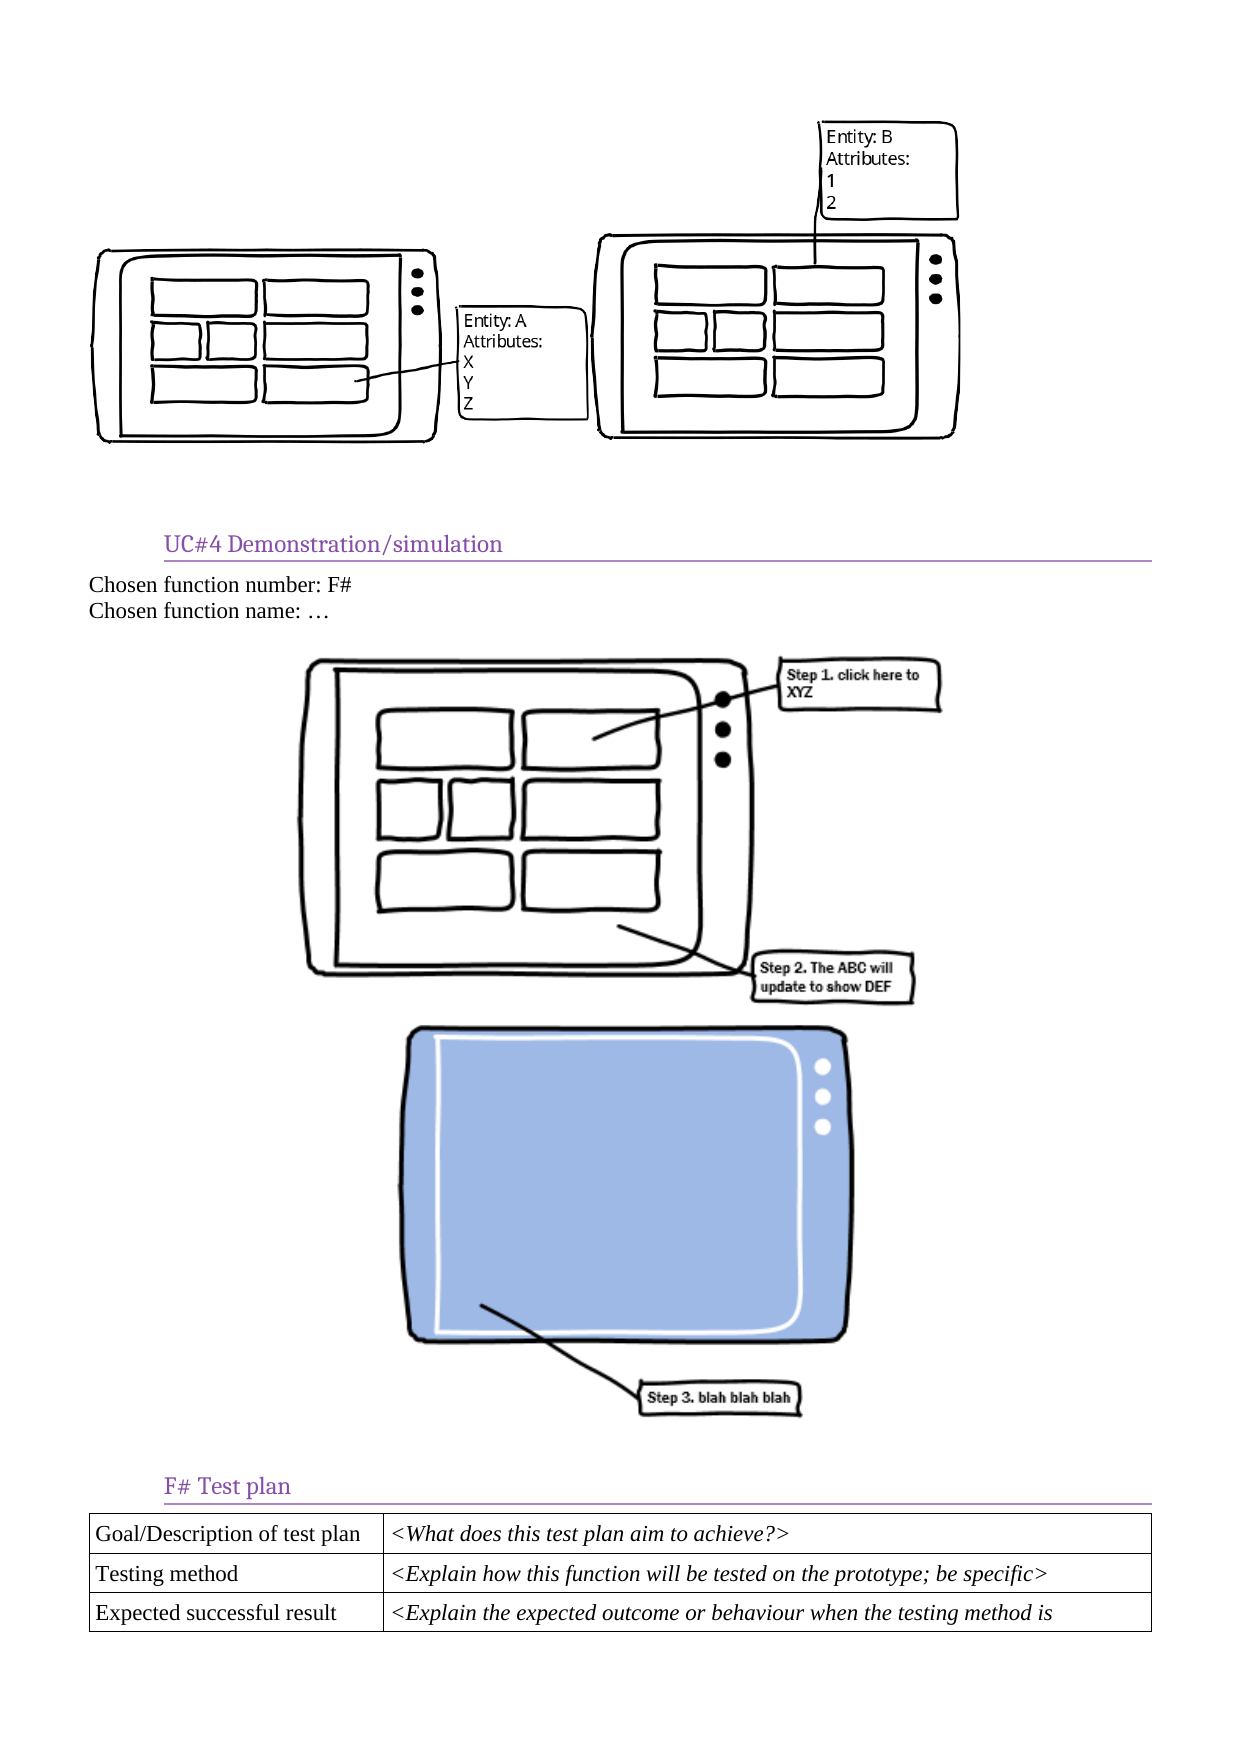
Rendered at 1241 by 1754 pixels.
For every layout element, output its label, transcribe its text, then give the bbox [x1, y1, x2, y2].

subtitle F# Test plan [164, 1472, 1152, 1503]
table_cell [384, 1593, 1151, 1631]
table_header Goal/Description of test plan [90, 1514, 383, 1553]
subtitle UC#4 Demonstration/simulation [164, 529, 1152, 560]
table_cell Testing method [90, 1554, 383, 1592]
table_cell <Explain how this function will be tested on the prototype; be specific> [384, 1554, 1151, 1592]
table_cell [90, 1593, 383, 1631]
text Chosen function name: … [89, 597, 1152, 623]
text Chosen function number: F# [89, 571, 1152, 597]
picture [292, 650, 949, 1425]
table_header <What does this test plan aim to achieve?> [384, 1514, 1151, 1553]
